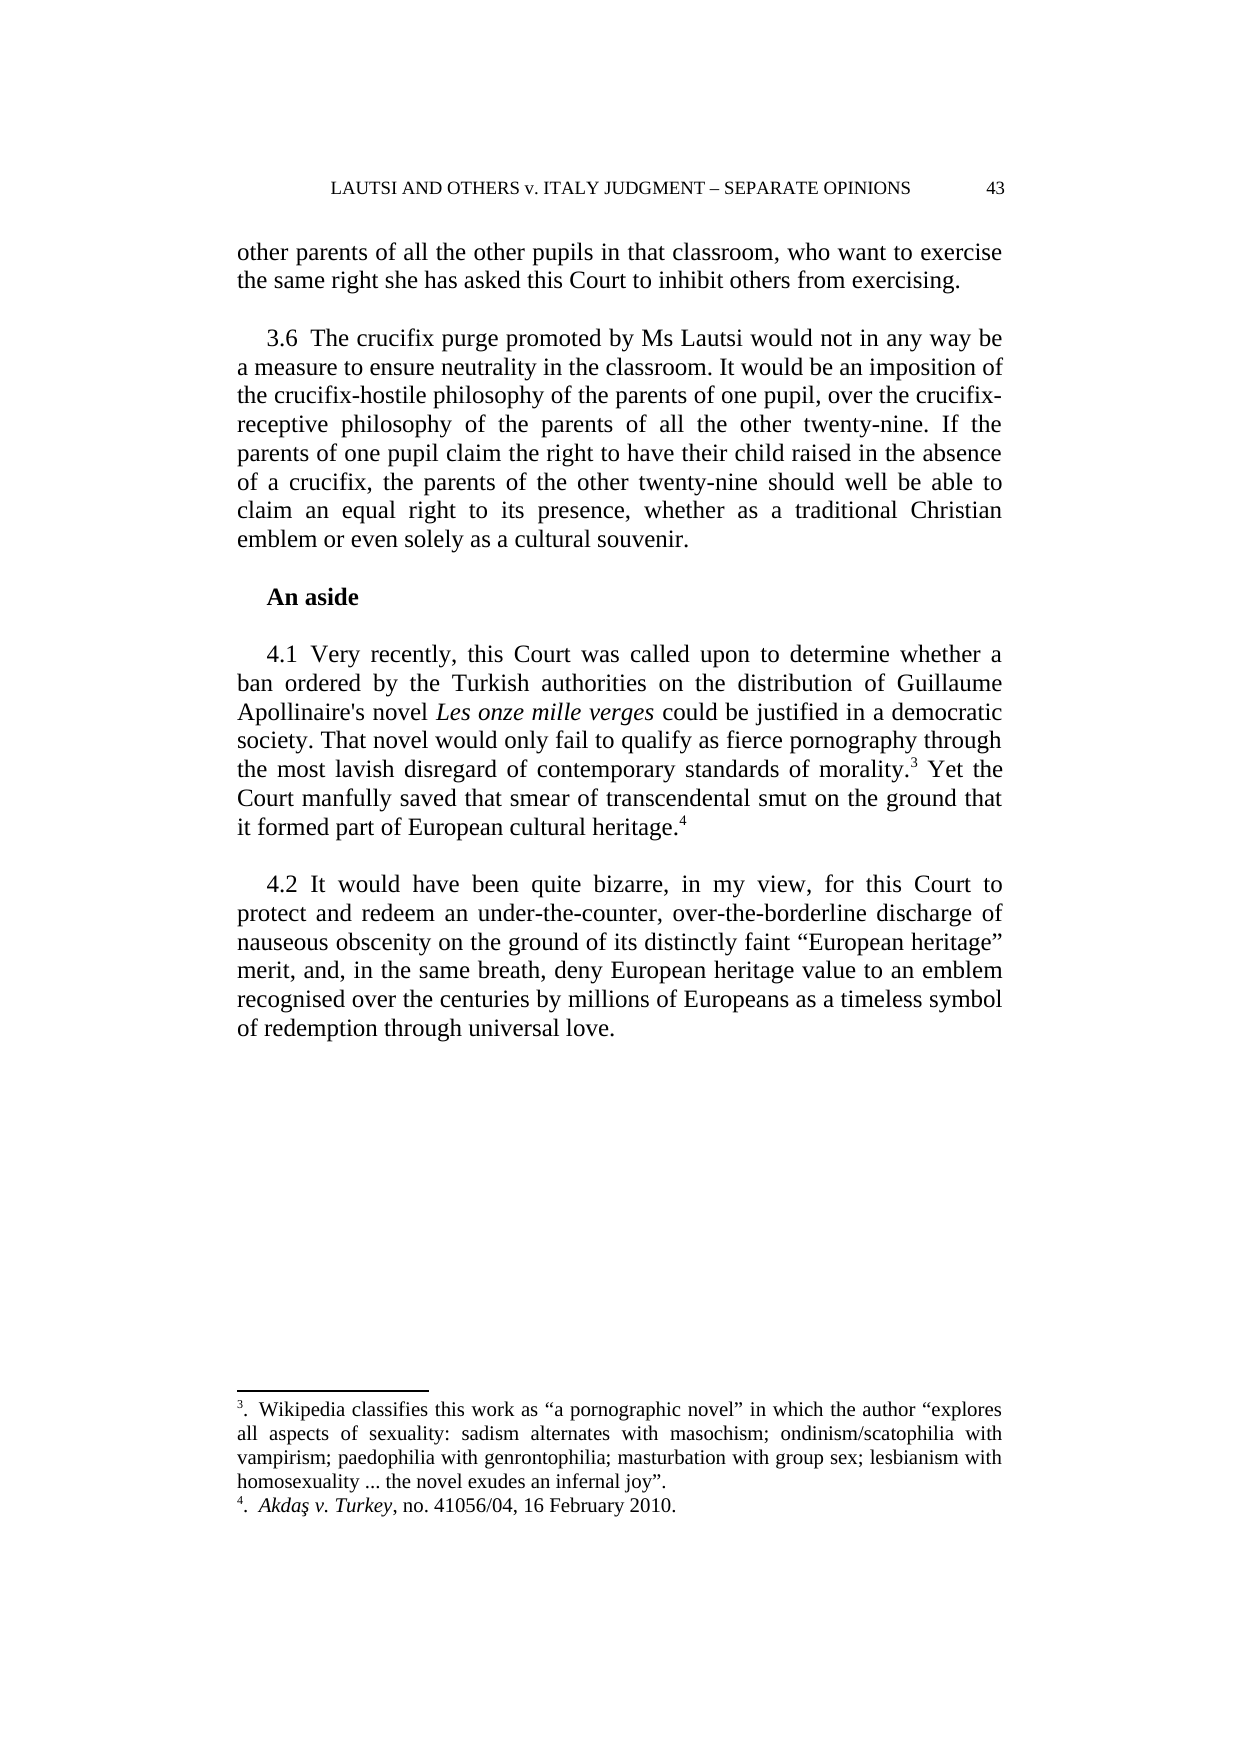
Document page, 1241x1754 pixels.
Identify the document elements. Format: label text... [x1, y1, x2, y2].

text 3.6 The crucifix purge promoted by Ms Lautsi would not in any way be a measure to ensure neutrality in the classroom. It would be an imposition of the crucifix-hostile philosophy of the parents of one pupil, over the crucifix-receptive philosophy of the parents of all the other twenty-nine. If the parents of one pupil claim the right to have their child raised in the absence of a crucifix, the parents of the other twenty-nine should well be able to claim an equal right to its presence, whether as a traditional Christian emblem or even solely as a cultural souvenir. [237, 323, 1003, 553]
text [237, 237, 1003, 294]
text An aside [237, 582, 1003, 611]
text 4.2 It would have been quite bizarre, in my view, for this Court to protect and redeem an under-the-counter, over-the-borderline discharge of nauseous obscenity on the ground of its distinctly faint “European heritage” merit, and, in the same breath, deny European heritage value to an emblem recognised over the centuries by millions of Europeans as a timeless symbol of redemption through universal love. [237, 869, 1003, 1042]
text 4.1 Very recently, this Court was called upon to determine whether a ban ordered by the Turkish authorities on the distribution of Guillaume Apollinaire's novel Les onze mille verges could be justified in a democratic society. That novel would only fail to qualify as fierce pornography through the most lavish disregard of contemporary standards of morality. Yet the Court manfully saved that smear of transcendental smut on the ground that it formed part of European cultural heritage. [237, 639, 1003, 841]
